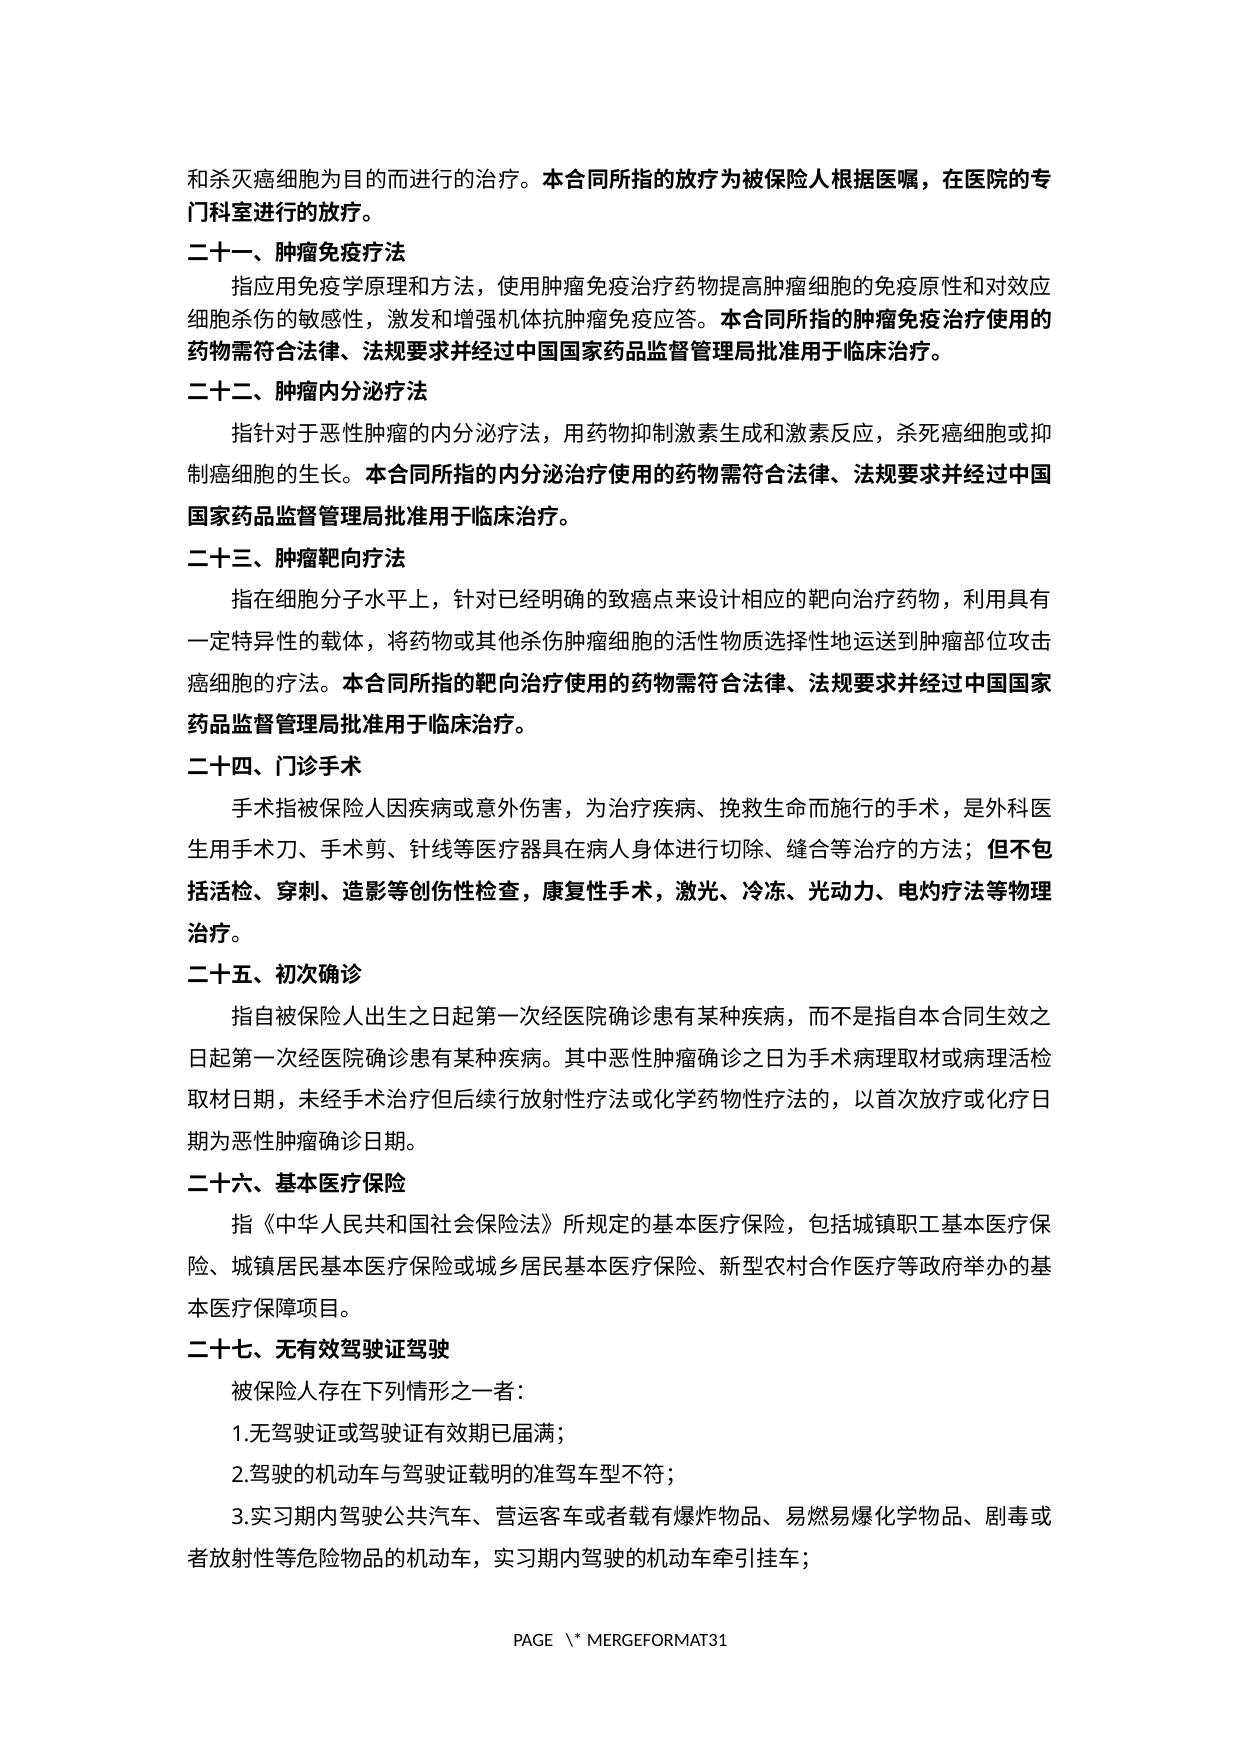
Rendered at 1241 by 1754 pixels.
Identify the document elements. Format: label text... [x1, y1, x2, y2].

text 指应用免疫学原理和方法，使用肿瘤免疫治疗药物提高肿瘤细胞的免疫原性和对效应细胞杀伤的敏感性，激发和增强机体抗肿瘤免疫应答。本合同所指的肿瘤免疫治疗使用的药物需符合法律、法规要求并经过中国国家药品监督管理局批准用于临床治疗。 [187, 269, 1053, 366]
text 指《中华人民共和国社会保险法》所规定的基本医疗保险，包括城镇职工基本医疗保险、城镇居民基本医疗保险或城乡居民基本医疗保险、新型农村合作医疗等政府举办的基本医疗保障项目。 [187, 1199, 1053, 1324]
subtitle 肿瘤靶向疗法 [187, 533, 1053, 574]
subtitle 初次确诊 [187, 949, 1053, 991]
text 指在细胞分子水平上，针对已经明确的致癌点来设计相应的靶向治疗药物，利用具有一定特异性的载体，将药物或其他杀伤肿瘤细胞的活性物质选择性地运送到肿瘤部位攻击癌细胞的疗法。本合同所指的靶向治疗使用的药物需符合法律、法规要求并经过中国国家药品监督管理局批准用于临床治疗。 [187, 574, 1053, 741]
subtitle 肿瘤内分泌疗法 [187, 366, 1053, 408]
text 被保险人存在下列情形之一者： [187, 1366, 1053, 1408]
text 手术指被保险人因疾病或意外伤害，为治疗疾病、挽救生命而施行的手术，是外科医生用手术刀、手术剪、针线等医疗器具在病人身体进行切除、缝合等治疗的方法；但不包括活检、穿刺、造影等创伤性检查，康复性手术，激光、冷冻、光动力、电灼疗法等物理治疗。 [187, 783, 1053, 949]
subtitle 门诊手术 [187, 741, 1053, 783]
subtitle 肿瘤免疫疗法 [187, 227, 1053, 269]
text 指自被保险人出生之日起第一次经医院确诊患有某种疾病，而不是指自本合同生效之日起第一次经医院确诊患有某种疾病。其中恶性肿瘤确诊之日为手术病理取材或病理活检取材日期，未经手术治疗但后续行放射性疗法或化学药物性疗法的，以首次放疗或化疗日期为恶性肿瘤确诊日期。 [187, 991, 1053, 1158]
text 指针对于恶性肿瘤的内分泌疗法，用药物抑制激素生成和激素反应，杀死癌细胞或抑制癌细胞的生长。本合同所指的内分泌治疗使用的药物需符合法律、法规要求并经过中国国家药品监督管理局批准用于临床治疗。 [187, 408, 1053, 533]
text 1.无驾驶证或驾驶证有效期已届满； [187, 1408, 1053, 1449]
subtitle 基本医疗保险 [187, 1158, 1053, 1199]
text 2.驾驶的机动车与驾驶证载明的准驾车型不符； [187, 1449, 1053, 1491]
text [187, 162, 1053, 227]
subtitle 无有效驾驶证驾驶 [187, 1324, 1053, 1366]
text 3.实习期内驾驶公共汽车、营运客车或者载有爆炸物品、易燃易爆化学物品、剧毒或者放射性等危险物品的机动车，实习期内驾驶的机动车牵引挂车； [187, 1491, 1053, 1574]
